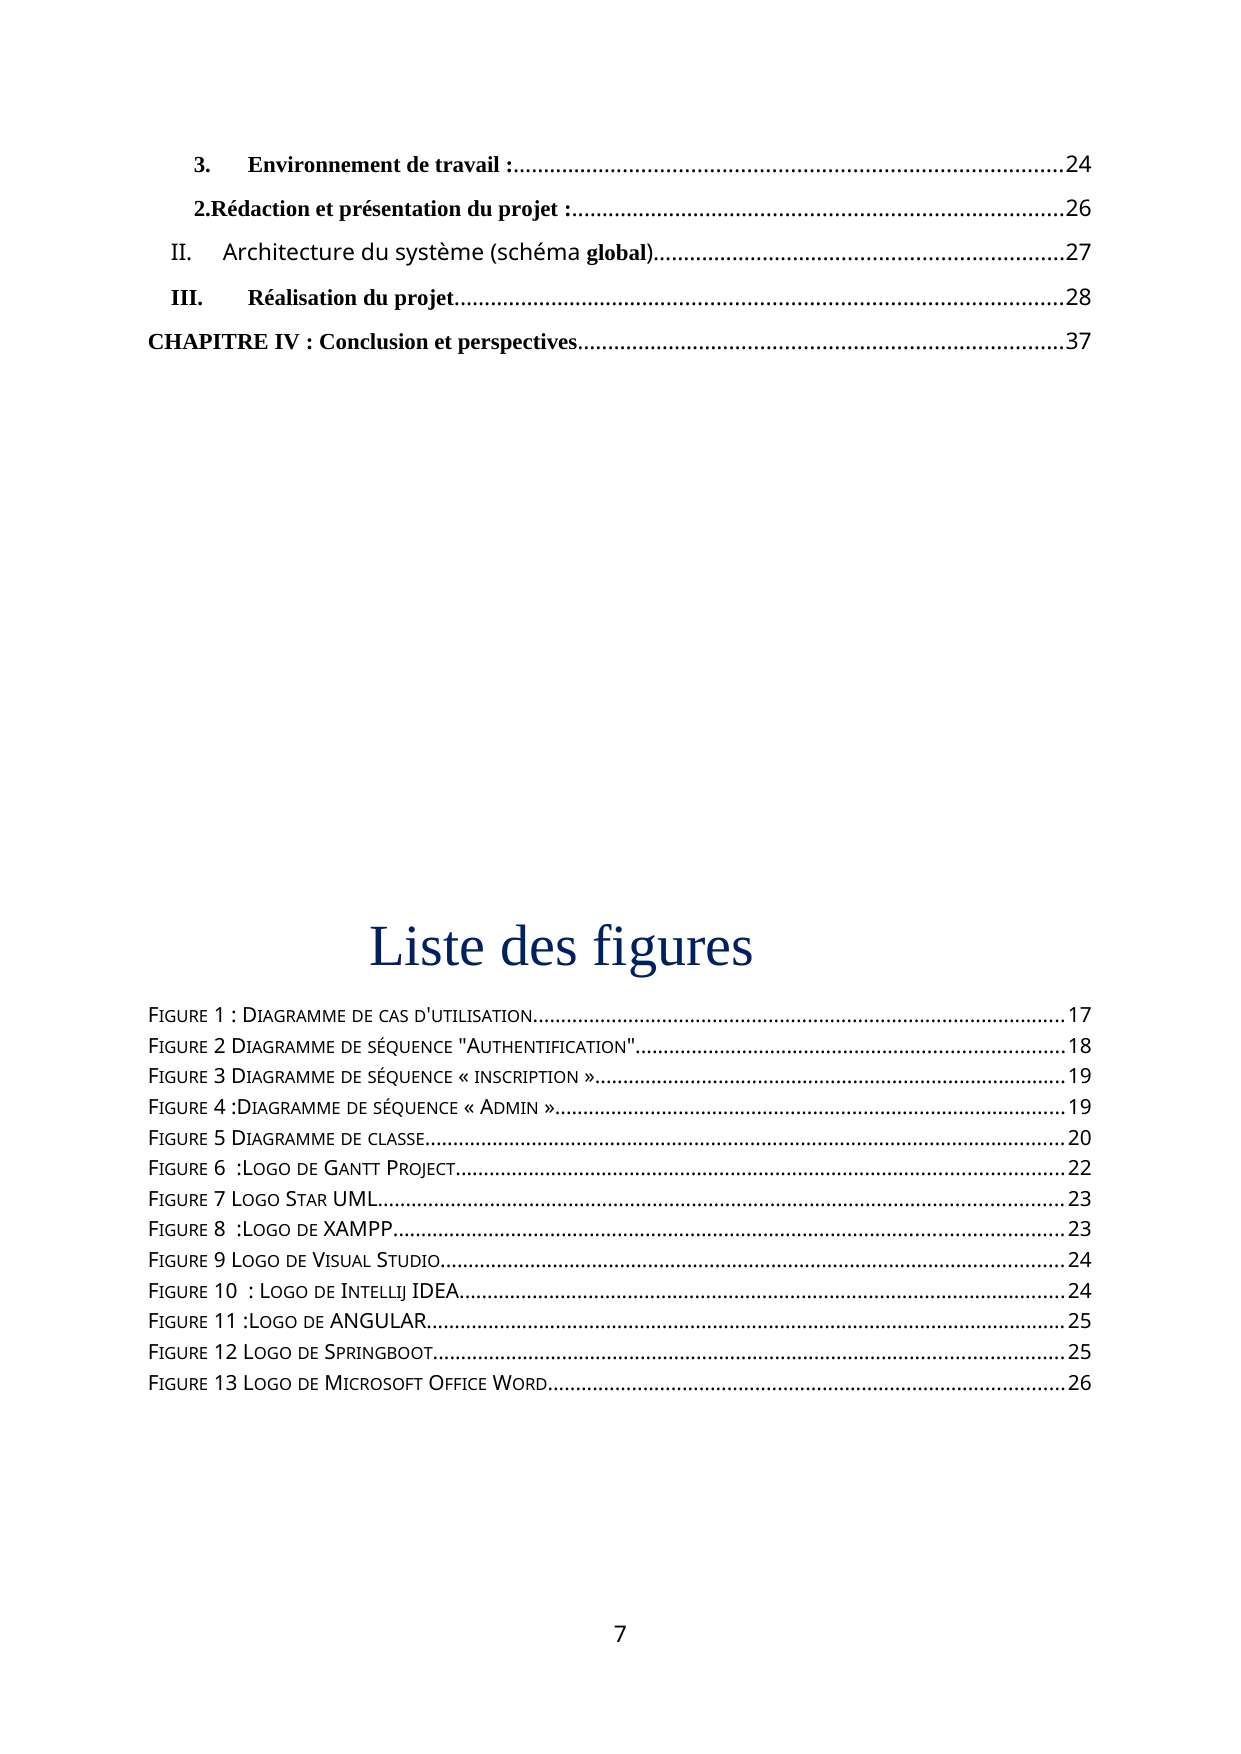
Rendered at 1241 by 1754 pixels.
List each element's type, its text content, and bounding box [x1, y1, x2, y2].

text Figure 5 Diagramme de classe 20 [148, 1123, 1093, 1151]
text Figure 10 : Logo de Intellij IDEA 24 [148, 1276, 1093, 1304]
text Figure 8 :Logo de XAMPP 23 [148, 1214, 1093, 1243]
text Liste des figures [295, 911, 1093, 978]
text Figure 9 Logo de Visual Studio 24 [148, 1245, 1093, 1274]
text Figure 1 : Diagramme de cas d'utilisation 17 [148, 1000, 1093, 1029]
text Figure 6 :Logo de Gantt Project 22 [148, 1153, 1093, 1182]
text Figure 4 :Diagramme de séquence « Admin » 19 [148, 1092, 1093, 1121]
text Figure 12 Logo de Springboot 25 [148, 1337, 1093, 1366]
text Figure 3 Diagramme de séquence « inscription » 19 [148, 1061, 1093, 1090]
text Figure 13 Logo de Microsoft Office Word 26 [148, 1368, 1093, 1396]
text Figure 11 :Logo de ANGULAR 25 [148, 1306, 1093, 1335]
text Figure 2 Diagramme de séquence "Authentification" 18 [148, 1031, 1093, 1059]
text Figure 7 Logo Star UML 23 [148, 1184, 1093, 1212]
